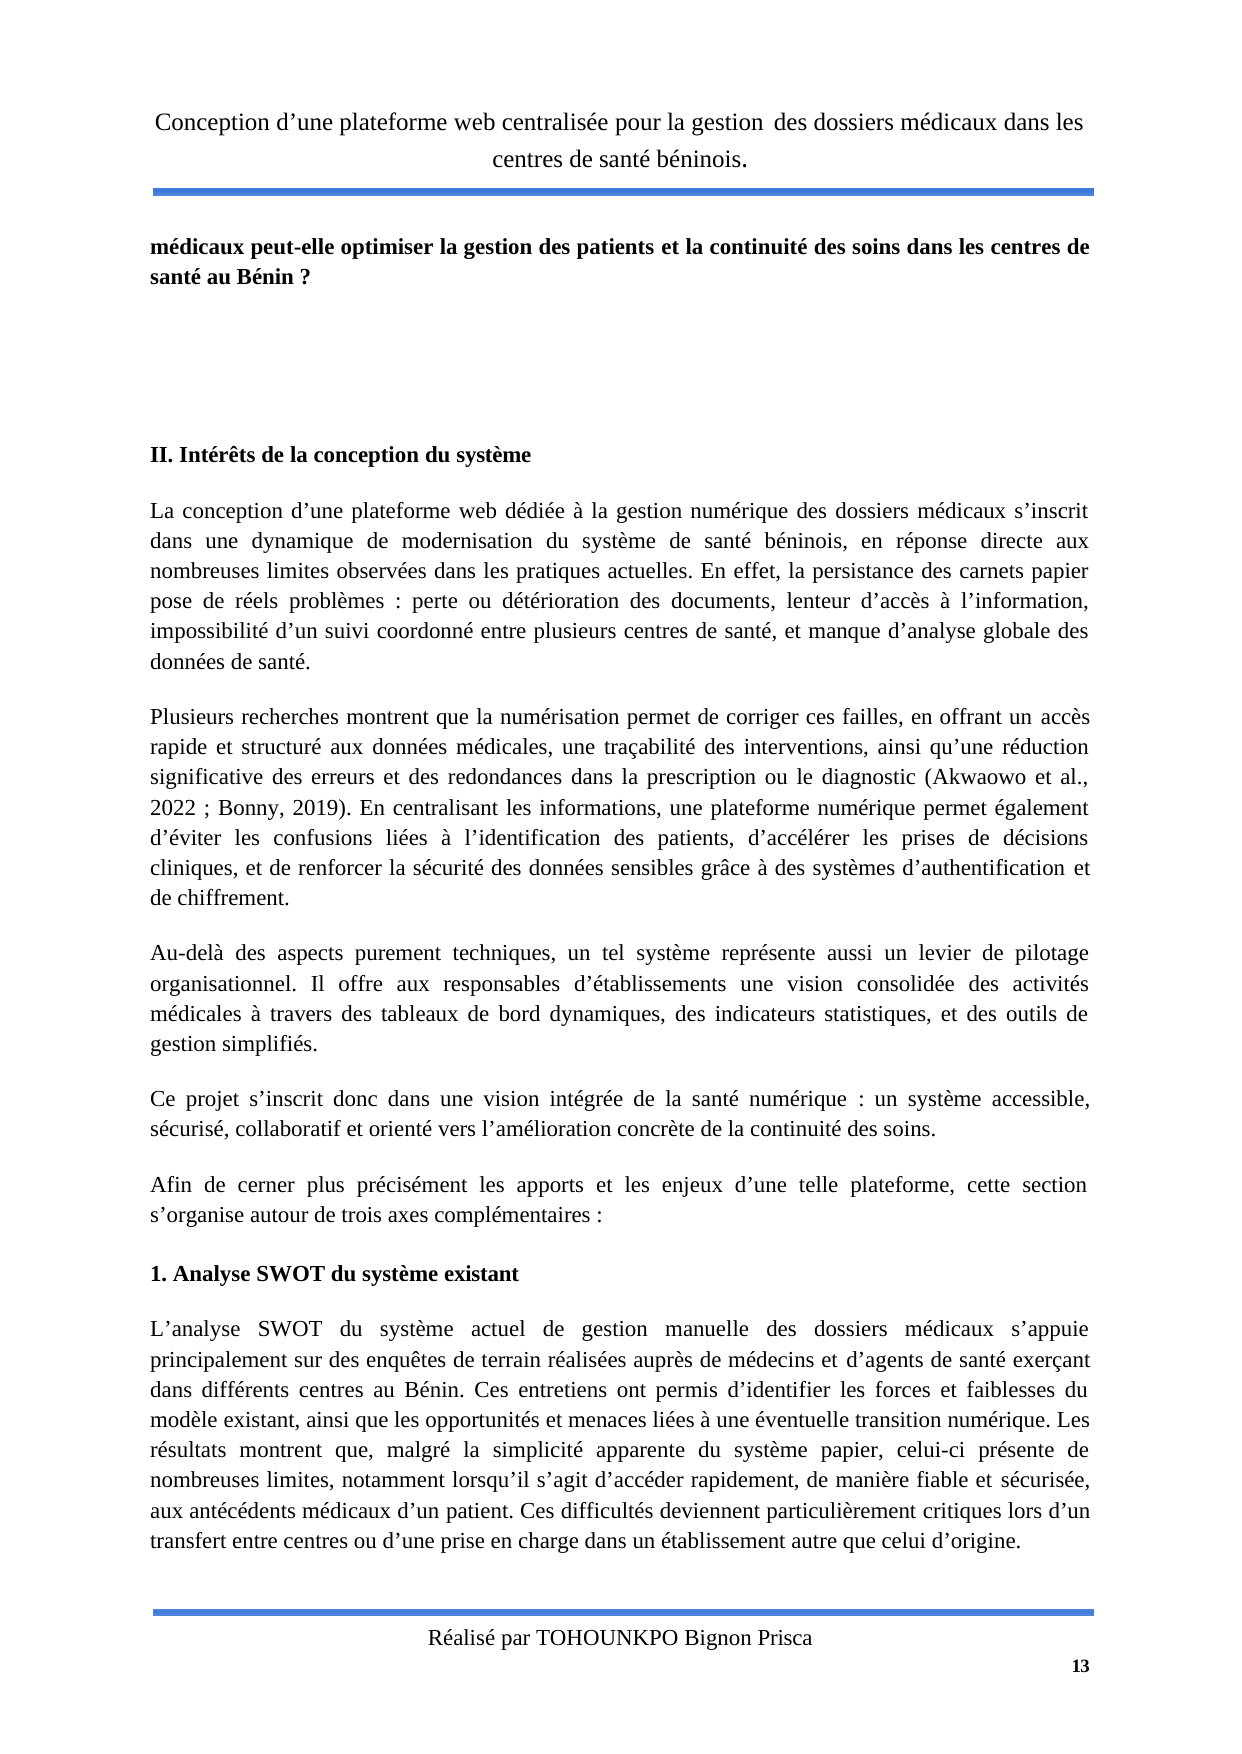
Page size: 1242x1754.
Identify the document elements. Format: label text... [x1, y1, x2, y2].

text La conception d’une plateforme web dédiée à la gestion numérique des dossiers médicaux s’inscrit dans une dynamique de modernisation du système de santé béninois, en réponse directe aux nombreuses limites observées dans les pratiques actuelles. En effet, la persistance des carnets papier pose de réels problèmes : perte ou détérioration des documents, lenteur d’accès à l’information, impossibilité d’un suivi coordonné entre plusieurs centres de santé, et manque d’analyse globale des données de santé. [150, 497, 1090, 674]
text Afin de cerner plus précisément les apports et les enjeux d’une telle plateforme, cette section s’organise autour de trois axes complémentaires : [150, 1171, 1089, 1227]
subtitle médicaux peut-elle optimiser la gestion des patients et la continuité des soins dans les centres de santé au Bénin ? [150, 233, 1090, 289]
subtitle Analyse SWOT du système existant [150, 1260, 1183, 1287]
text Ce projet s’inscrit donc dans une vision intégrée de la santé numérique : un système accessible, sécurisé, collaboratif et orienté vers l’amélioration concrète de la continuité des soins. [150, 1085, 1090, 1142]
picture [153, 188, 1094, 196]
text Au-delà des aspects purement techniques, un tel système représente aussi un levier de pilotage organisationnel. Il offre aux responsables d’établissements une vision consolidée des activités médicales à travers des tableaux de bord dynamiques, des indicateurs statistiques, et des outils de gestion simplifiés. [150, 939, 1090, 1056]
subtitle Intérêts de la conception du système [150, 441, 1183, 468]
text Plusieurs recherches montrent que la numérisation permet de corriger ces failles, en offrant un accès rapide et structuré aux données médicales, une traçabilité des interventions, ainsi qu’une réduction significative des erreurs et des redondances dans la prescription ou le diagnostic (Akwaowo et al., 2022 ; Bonny, 2019). En centralisant les informations, une plateforme numérique permet également d’éviter les confusions liées à l’identification des patients, d’accélérer les prises de décisions cliniques, et de renforcer la sécurité des données sensibles grâce à des systèmes d’authentification et de chiffrement. [150, 703, 1090, 911]
picture [153, 1609, 1094, 1616]
text L’analyse SWOT du système actuel de gestion manuelle des dossiers médicaux s’appuie principalement sur des enquêtes de terrain réalisées auprès de médecins et d’agents de santé exerçant dans différents centres au Bénin. Ces entretiens ont permis d’identifier les forces et faiblesses du modèle existant, ainsi que les opportunités et menaces liées à une éventuelle transition numérique. Les résultats montrent que, malgré la simplicité apparente du système papier, celui-ci présente de nombreuses limites, notamment lorsqu’il s’agit d’accéder rapidement, de manière fiable et sécurisée, aux antécédents médicaux d’un patient. Ces difficultés deviennent particulièrement critiques lors d’un transfert entre centres ou d’une prise en charge dans un établissement autre que celui d’origine. [150, 1316, 1090, 1553]
